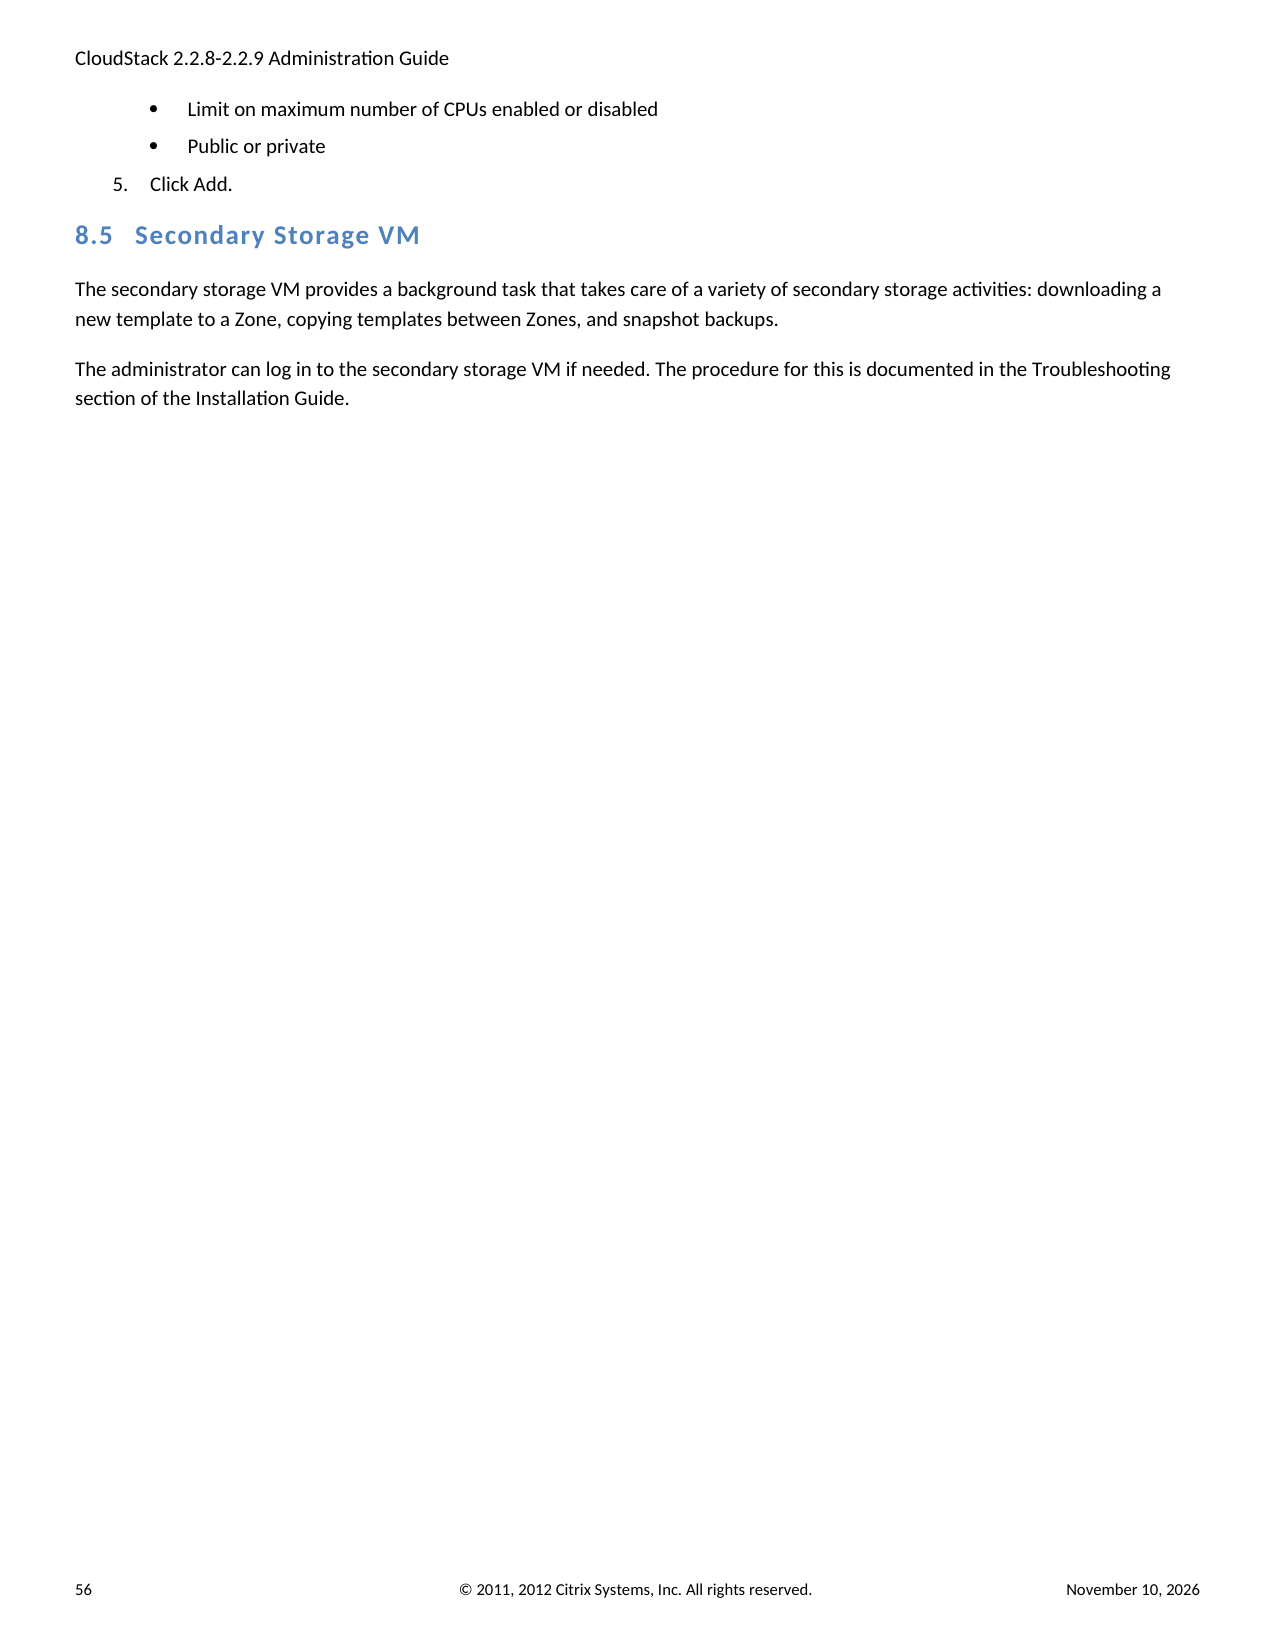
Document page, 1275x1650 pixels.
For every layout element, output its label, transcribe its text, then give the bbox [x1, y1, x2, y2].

list Public or private [150, 134, 1200, 159]
list Click Add. [112, 172, 1200, 197]
subtitle Secondary Storage VM [75, 218, 1200, 251]
text The secondary storage VM provides a background task that takes care of a variety of secondary storage activities: downloading a new template to a Zone, copying templates between Zones, and snapshot backups. [75, 277, 1200, 331]
text The administrator can log in to the secondary storage VM if needed. The procedure for this is documented in the Troubleshooting section of the Installation Guide. [75, 356, 1200, 410]
list Limit on maximum number of CPUs enabled or disabled [150, 96, 1200, 121]
